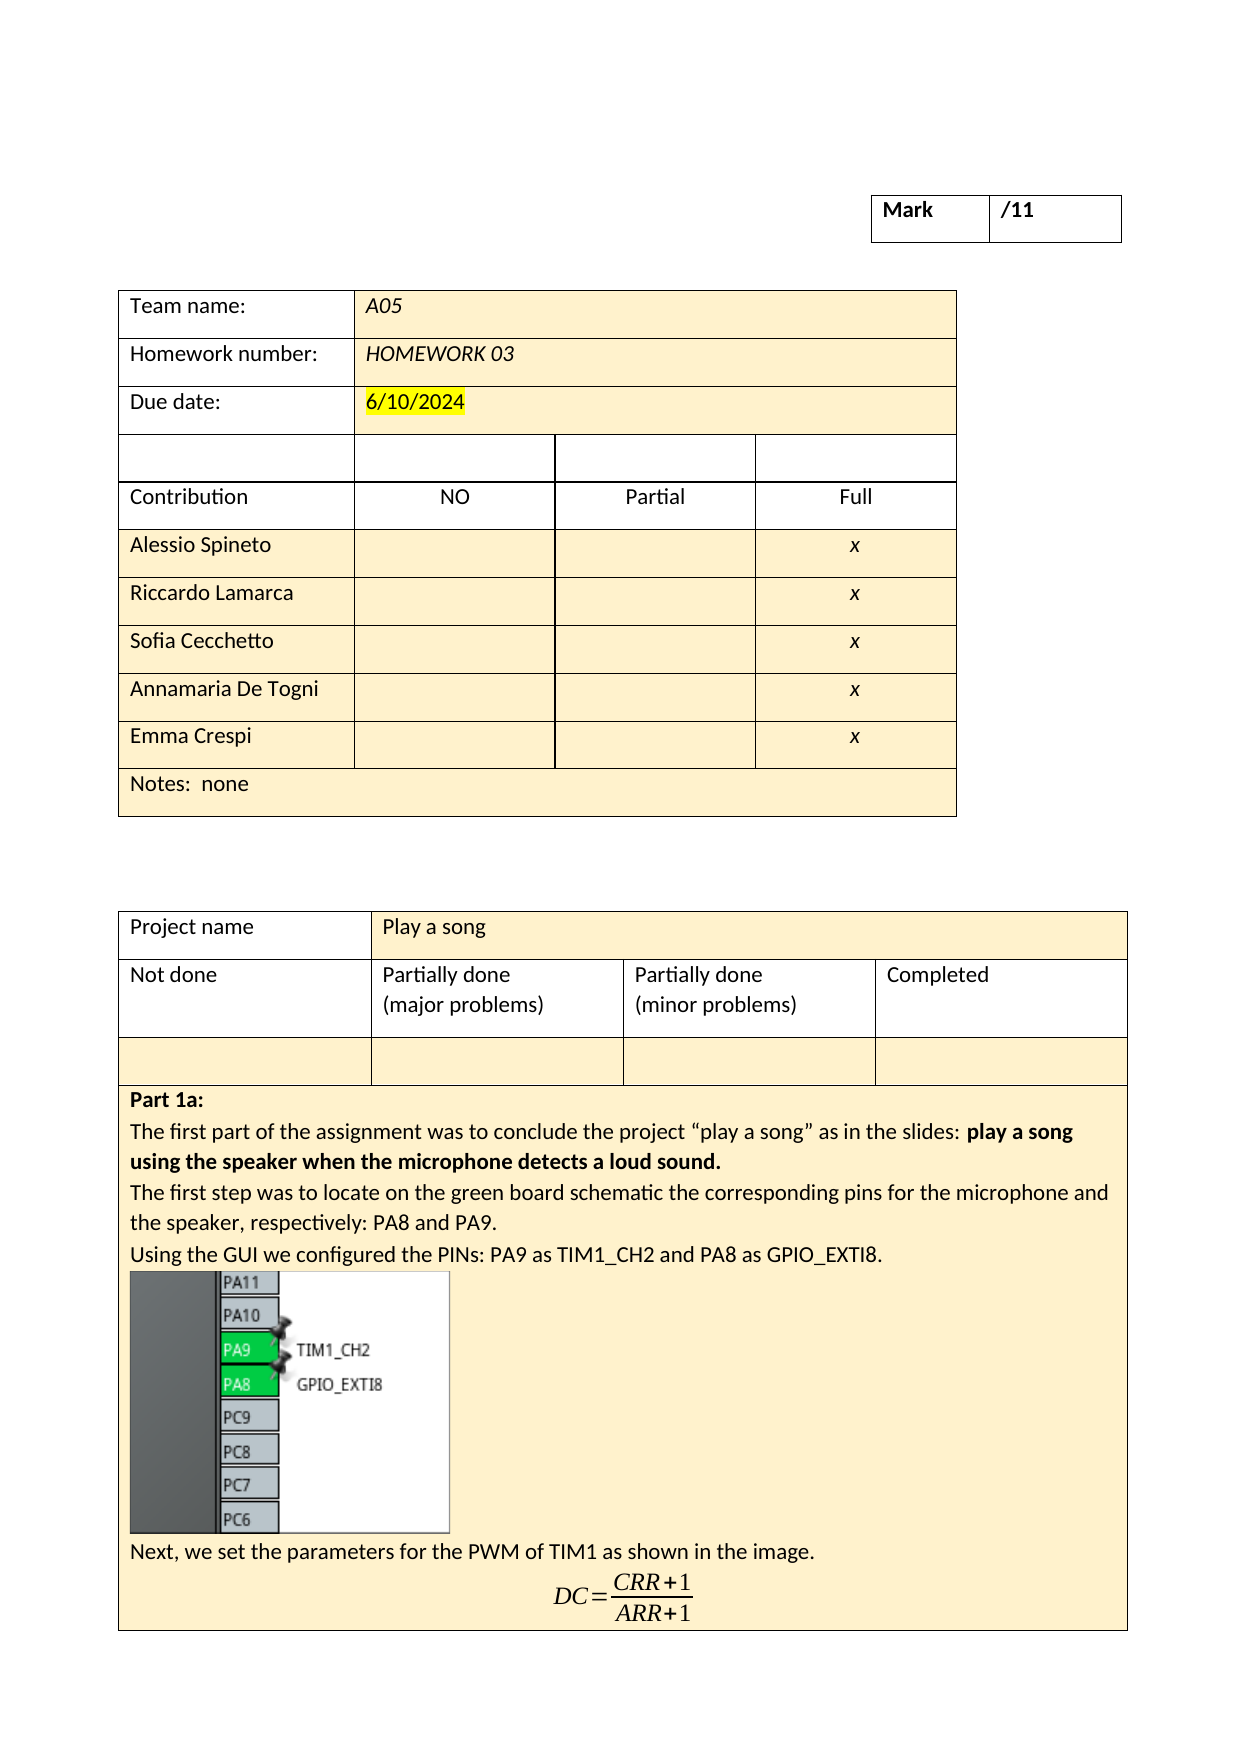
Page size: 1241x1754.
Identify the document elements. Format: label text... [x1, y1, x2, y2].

table_cell Notes: none [119, 769, 956, 816]
table_header A05 [355, 291, 956, 338]
table_cell Not done [119, 960, 371, 1037]
table_cell [624, 1038, 875, 1084]
table_cell [355, 722, 554, 768]
table_cell [355, 578, 554, 625]
table_cell [372, 1038, 623, 1084]
table_cell x [756, 626, 956, 673]
table_cell Contribution [119, 483, 354, 529]
picture [129, 1271, 451, 1534]
table_cell Alessio Spineto [119, 530, 354, 577]
table_cell HOMEWORK 03 [355, 339, 956, 386]
table_cell [556, 530, 755, 577]
table_cell [556, 674, 755, 721]
table_cell NO [355, 483, 554, 529]
table_header Mark [872, 196, 989, 242]
table_header Project name [119, 912, 371, 959]
table_cell x [756, 530, 956, 577]
table_cell [556, 578, 755, 625]
table_cell x [756, 674, 956, 721]
table_cell x [756, 578, 956, 625]
table_cell 6/10/2024 [355, 387, 956, 434]
table_header Play a song [372, 912, 1127, 959]
table_cell [756, 435, 956, 481]
table_cell [119, 1038, 371, 1084]
table_cell [556, 722, 755, 768]
table_header Team name: [119, 291, 354, 338]
table_cell x [756, 722, 956, 768]
table_cell Homework number: [119, 339, 354, 386]
table_cell Riccardo Lamarca [119, 578, 354, 625]
table_cell Completed [876, 960, 1127, 1037]
table_cell [119, 435, 354, 481]
table_header /11 [990, 196, 1121, 242]
table_cell [556, 435, 755, 481]
table_cell Partial [556, 483, 755, 529]
table_cell [556, 626, 755, 673]
table_cell [876, 1038, 1127, 1084]
table_cell Emma Crespi [119, 722, 354, 768]
table_cell Annamaria De Togni [119, 674, 354, 721]
table_cell Partially done (major problems) [372, 960, 623, 1037]
table_cell Partially done (minor problems) [624, 960, 875, 1037]
table_cell Due date: [119, 387, 354, 434]
table_cell Full [756, 483, 956, 529]
table_cell [355, 435, 554, 481]
table_cell Sofia Cecchetto [119, 626, 354, 673]
table_cell [355, 530, 554, 577]
table_cell [355, 626, 554, 673]
table_cell [355, 674, 554, 721]
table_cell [119, 1086, 1127, 1630]
